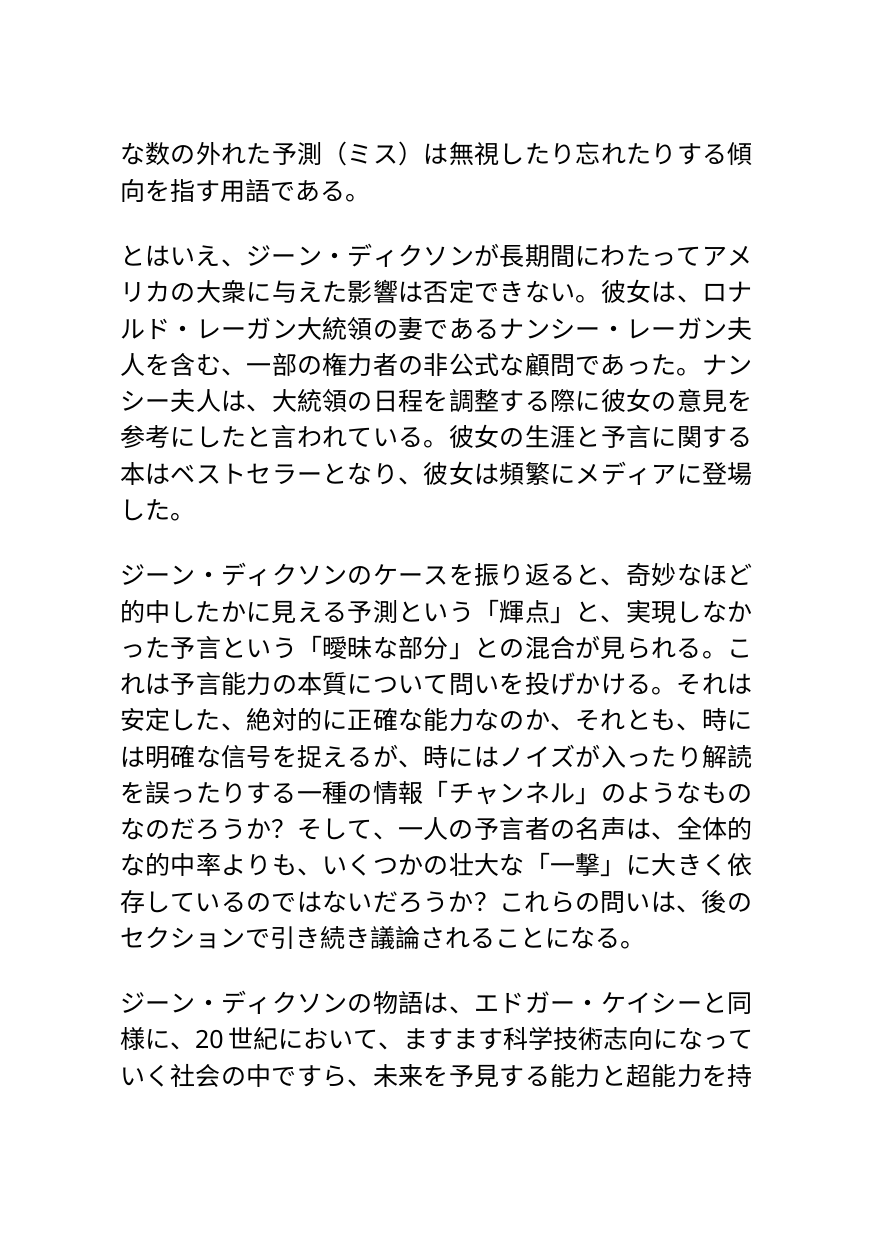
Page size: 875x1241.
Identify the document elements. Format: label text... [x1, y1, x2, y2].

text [120, 135, 754, 207]
text とはいえ、ジーン・ディクソンが長期間にわたってアメリカの大衆に与えた影響は否定できない。彼女は、ロナルド・レーガン大統領の妻であるナンシー・レーガン夫人を含む、一部の権力者の非公式な顧問であった。ナンシー夫人は、大統領の日程を調整する際に彼女の意見を参考にしたと言われている。彼女の生涯と予言に関する本はベストセラーとなり、彼女は頻繁にメディアに登場した。 [120, 237, 754, 527]
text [120, 984, 754, 1092]
text ジーン・ディクソンのケースを振り返ると、奇妙なほど的中したかに見える予測という「輝点」と、実現しなかった予言という「曖昧な部分」との混合が見られる。これは予言能力の本質について問いを投げかける。それは安定した、絶対的に正確な能力なのか、それとも、時には明確な信号を捉えるが、時にはノイズが入ったり解読を誤ったりする一種の情報「チャンネル」のようなものなのだろうか？そして、一人の予言者の名声は、全体的な的中率よりも、いくつかの壮大な「一撃」に大きく依存しているのではないだろうか？これらの問いは、後のセクションで引き続き議論されることになる。 [120, 556, 754, 954]
